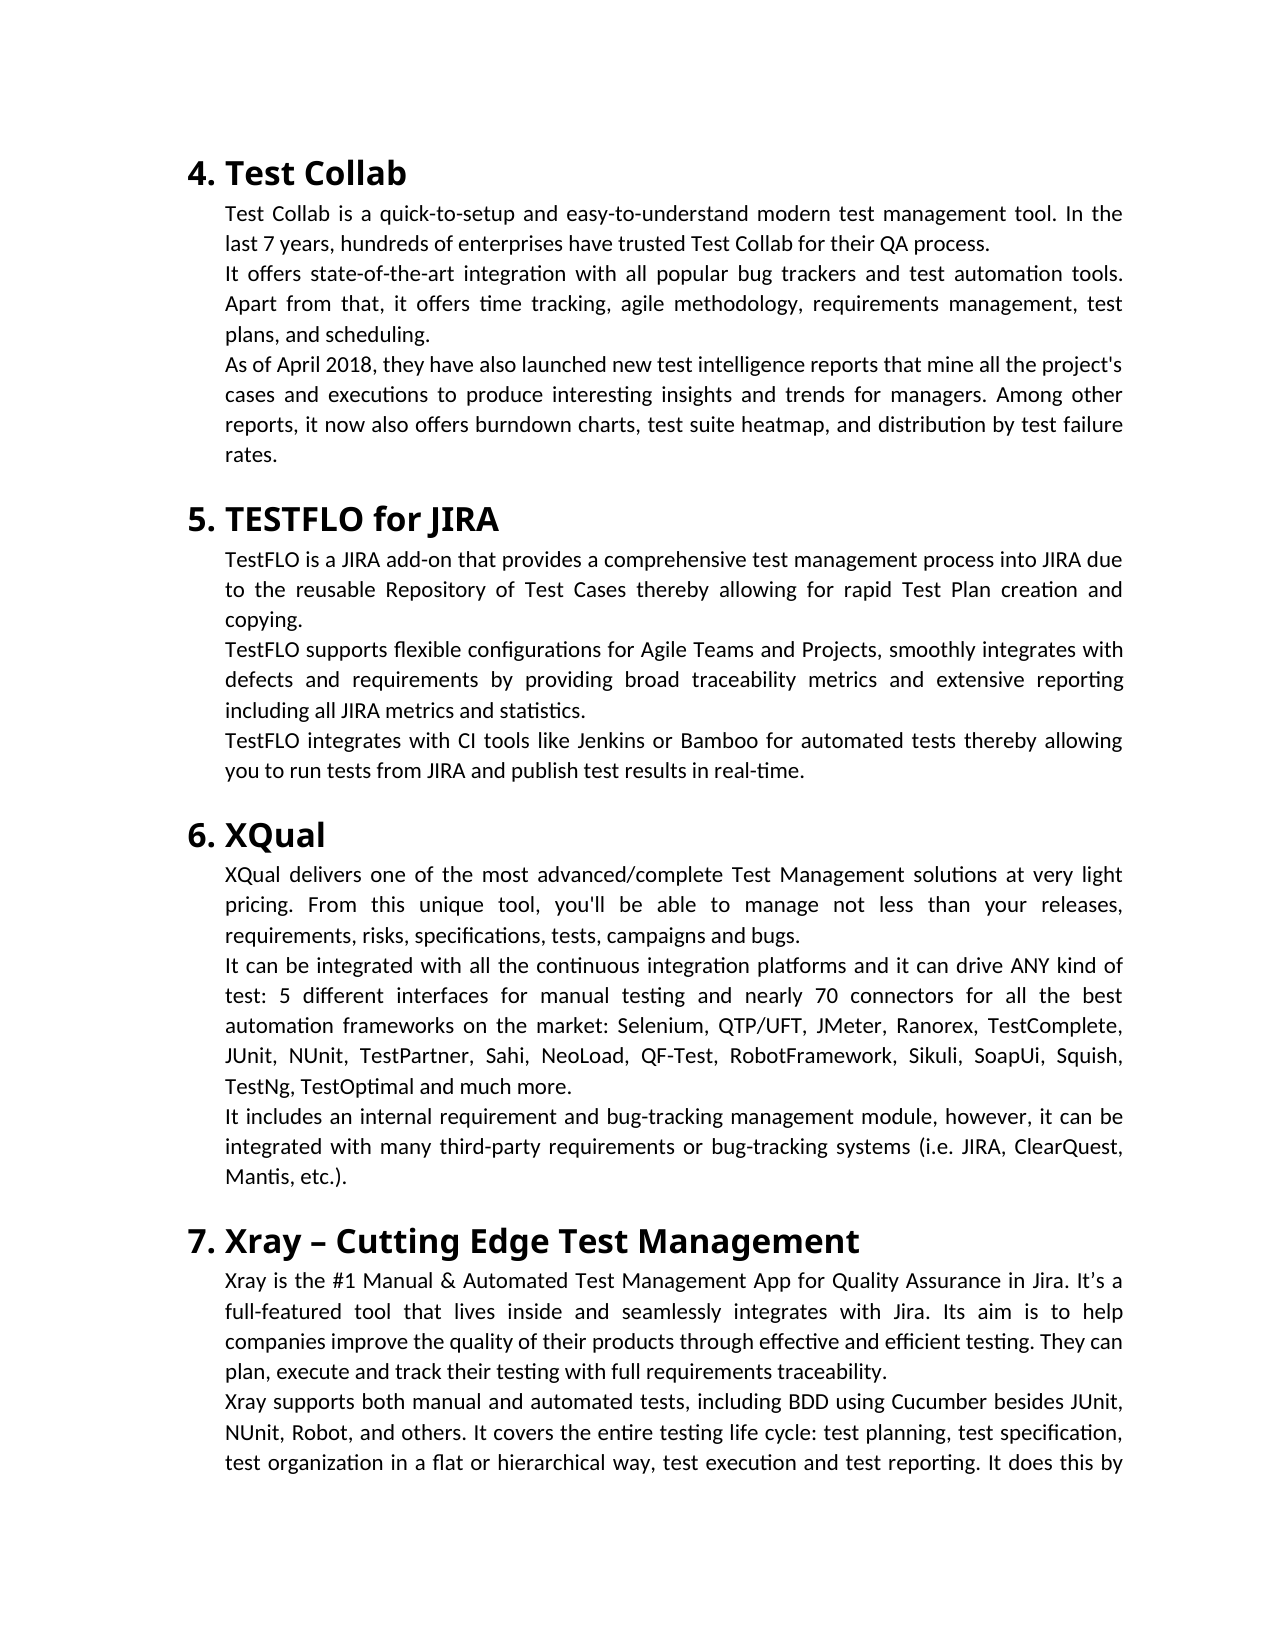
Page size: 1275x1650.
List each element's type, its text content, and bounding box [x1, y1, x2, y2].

list It offers state-of-the-art integration with all popular bug trackers and test automation tools. Apart from that, it offers time tracking, agile methodology, requirements management, test plans, and scheduling. [225, 259, 1125, 348]
list XQual delivers one of the most advanced/complete Test Management solutions at very light pricing. From this unique tool, you'll be able to manage not less than your releases, requirements, risks, specifications, tests, campaigns and bugs. [225, 860, 1125, 949]
list TestFLO supports flexible configurations for Agile Teams and Projects, smoothly integrates with defects and requirements by providing broad traceability metrics and extensive reporting including all JIRA metrics and statistics. [225, 635, 1125, 724]
list It includes an internal requirement and bug-tracking management module, however, it can be integrated with many third-party requirements or bug-tracking systems (i.e. JIRA, ClearQuest, Mantis, etc.). [225, 1102, 1125, 1191]
subtitle Xray – Cutting Edge Test Management [187, 1218, 1125, 1263]
list As of April 2018, they have also launched new test intelligence reports that mine all the project's cases and executions to produce interesting insights and trends for managers. Among other reports, it now also offers burndown charts, test suite heatmap, and distribution by test failure rates. [225, 350, 1125, 469]
list It can be integrated with all the continuous integration platforms and it can drive ANY kind of test: 5 different interfaces for manual testing and nearly 70 connectors for all the best automation frameworks on the market: Selenium, QTP/UFT, JMeter, Ranorex, TestComplete, JUnit, NUnit, TestPartner, Sahi, NeoLoad, QF-Test, RobotFramework, Sikuli, SoapUi, Squish, TestNg, TestOptimal and much more. [225, 951, 1125, 1100]
list TestFLO integrates with CI tools like Jenkins or Bamboo for automated tests thereby allowing you to run tests from JIRA and publish test results in real-time. [225, 726, 1125, 784]
subtitle XQual [187, 811, 1125, 857]
list TestFLO is a JIRA add-on that provides a comprehensive test management process into JIRA due to the reusable Repository of Test Cases thereby allowing for rapid Test Plan creation and copying. [225, 545, 1125, 633]
list Test Collab is a quick-to-setup and easy-to-understand modern test management tool. In the last 7 years, hundreds of enterprises have trusted Test Collab for their QA process. [225, 199, 1125, 257]
list Xray is the #1 Manual & Automated Test Management App for Quality Assurance in Jira. It’s a full-featured tool that lives inside and seamlessly integrates with Jira. Its aim is to help companies improve the quality of their products through effective and efficient testing. They can plan, execute and track their testing with full requirements traceability. [225, 1267, 1125, 1385]
subtitle Test Collab [187, 150, 1125, 195]
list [225, 1387, 1125, 1476]
subtitle TESTFLO for JIRA [187, 496, 1125, 541]
